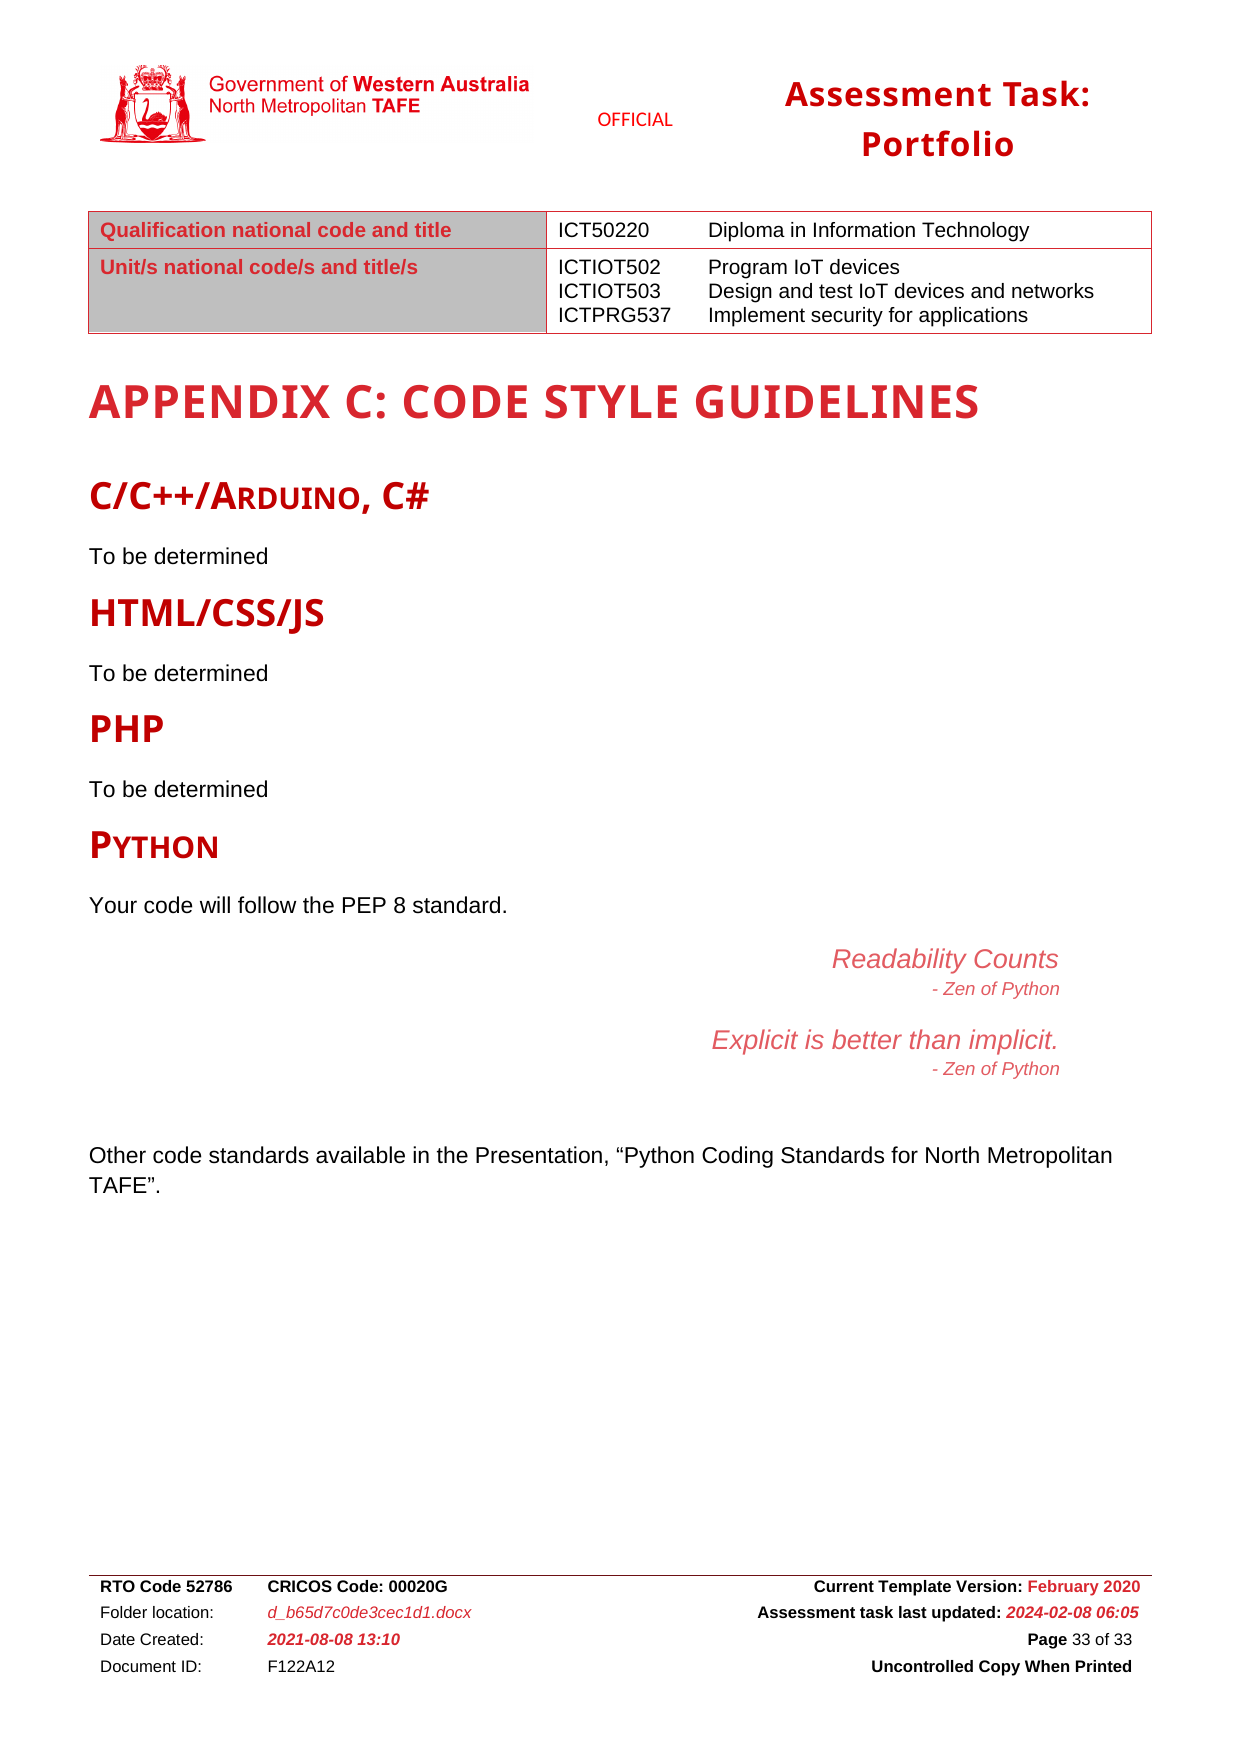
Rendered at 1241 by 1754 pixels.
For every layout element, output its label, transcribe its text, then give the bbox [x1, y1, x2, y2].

text To be determined [89, 659, 1152, 686]
subtitle HTML/CSS/JS [89, 586, 1152, 637]
subtitle Python [89, 819, 1152, 870]
picture [100, 65, 535, 143]
subtitle PHP [89, 702, 1152, 753]
text Explicit is better than implicit. - Zen of Python [179, 1024, 1062, 1080]
text Readability Counts - Zen of Python [179, 943, 1062, 999]
text To be determined [89, 776, 1152, 802]
text Other code standards available in the Presentation, “Python Coding Standards for North Metropolitan TAFE”. [89, 1142, 1152, 1199]
text To be determined [89, 543, 1152, 569]
subtitle Appendix C: Code Style Guidelines [89, 369, 1152, 432]
subtitle C/C++/Arduino, C# [89, 469, 1152, 520]
text Your code will follow the PEP 8 standard. [89, 892, 1152, 919]
